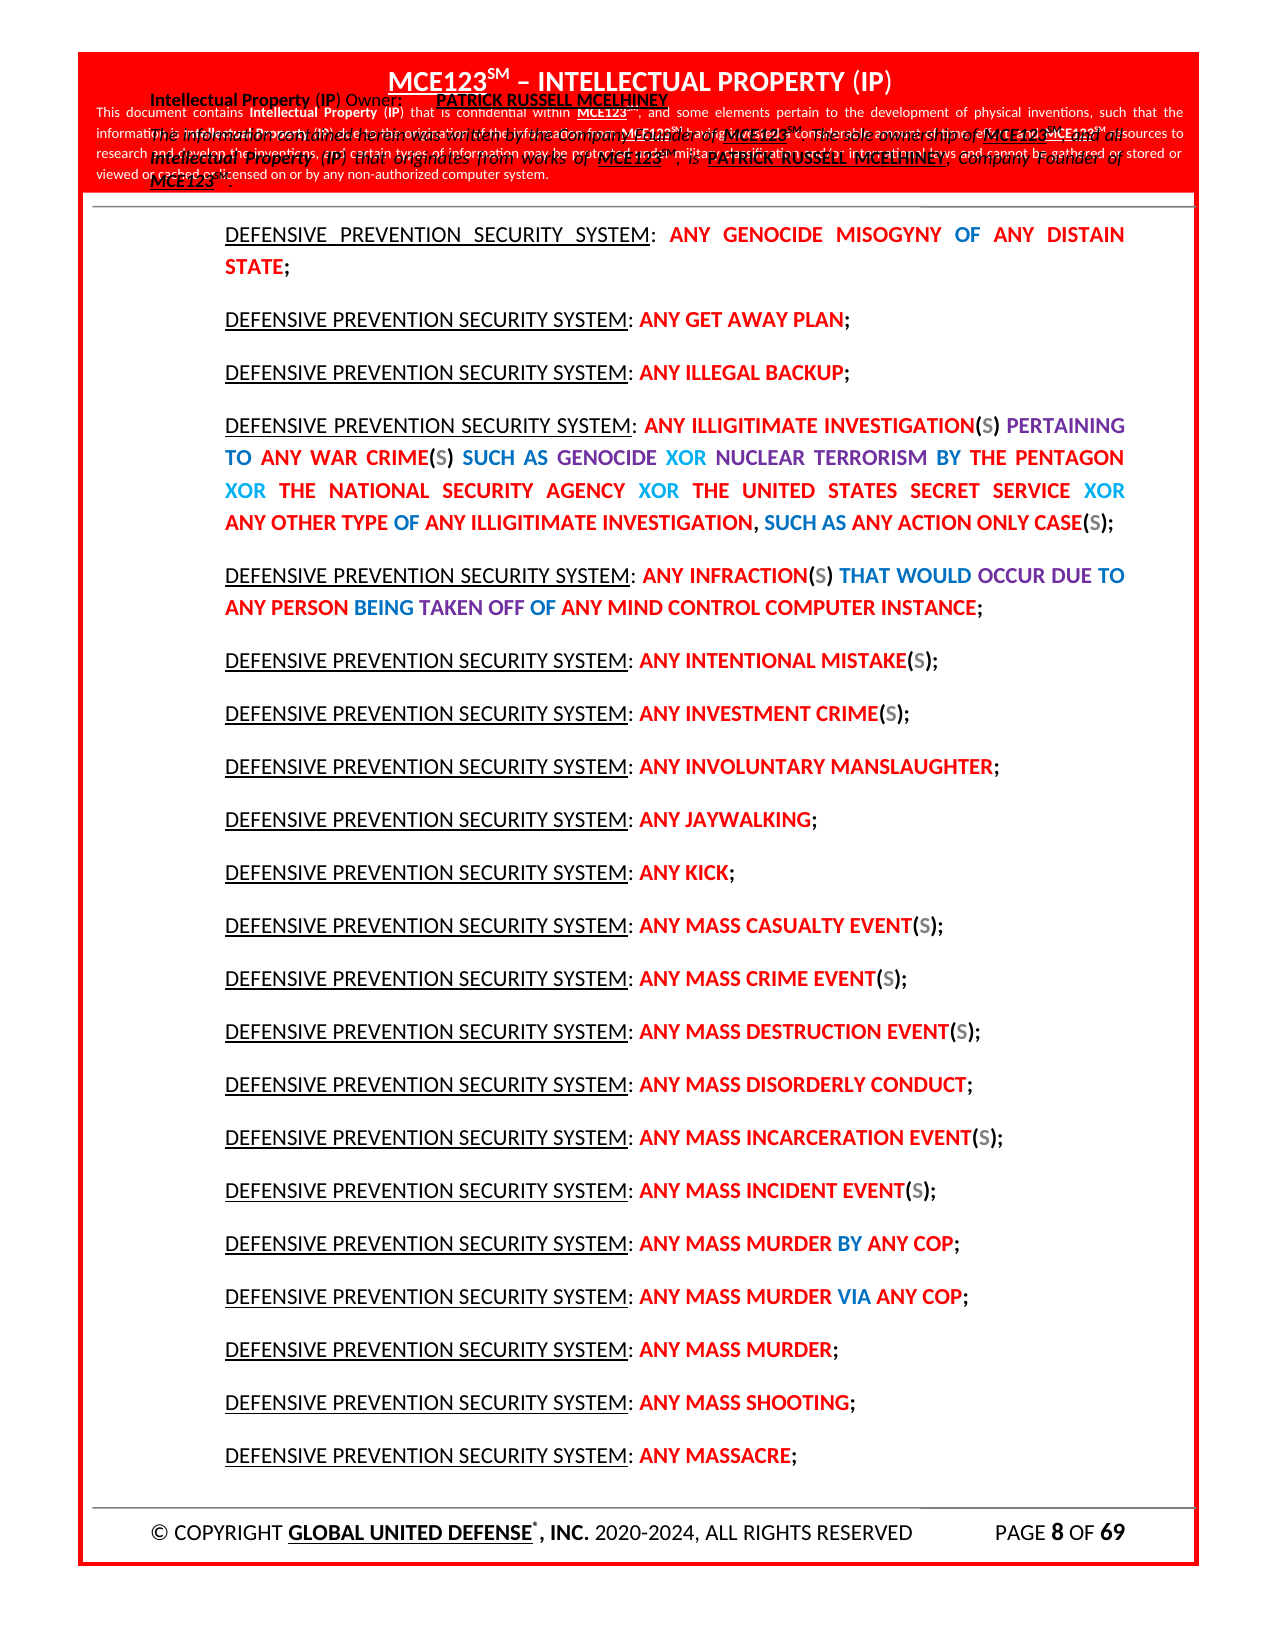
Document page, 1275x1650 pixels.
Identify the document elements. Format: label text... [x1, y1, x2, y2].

text DEFENSIVE PREVENTION SECURITY SYSTEM: ANY MASS DISORDERLY CONDUCT; [225, 1070, 1125, 1098]
text DEFENSIVE PREVENTION SECURITY SYSTEM: ANY JAYWALKING; [225, 805, 1125, 833]
text DEFENSIVE PREVENTION SECURITY SYSTEM: ANY KICK; [225, 858, 1125, 886]
text DEFENSIVE PREVENTION SECURITY SYSTEM: ANY INTENTIONAL MISTAKE(S); [225, 646, 1125, 674]
text DEFENSIVE PREVENTION SECURITY SYSTEM: ANY MASS CASUALTY EVENT(S); [225, 911, 1125, 939]
text DEFENSIVE PREVENTION SECURITY SYSTEM: ANY GET AWAY PLAN; [225, 305, 1125, 333]
text DEFENSIVE PREVENTION SECURITY SYSTEM: ANY MASS MURDER BY ANY COP; [225, 1229, 1125, 1257]
text DEFENSIVE PREVENTION SECURITY SYSTEM: ANY MASS DESTRUCTION EVENT(S); [225, 1017, 1125, 1045]
text DEFENSIVE PREVENTION SECURITY SYSTEM: ANY MASS INCIDENT EVENT(S); [225, 1176, 1125, 1204]
text DEFENSIVE PREVENTION SECURITY SYSTEM: ANY ILLEGAL BACKUP; [225, 358, 1125, 386]
text DEFENSIVE PREVENTION SECURITY SYSTEM: ANY INVESTMENT CRIME(S); [225, 699, 1125, 727]
text DEFENSIVE PREVENTION SECURITY SYSTEM: ANY MASSACRE; [225, 1441, 1125, 1469]
text DEFENSIVE PREVENTION SECURITY SYSTEM: ANY INFRACTION(S) THAT WOULD OCCUR DUE TO ANY PERSON BEING TAKEN OFF OF ANY MIND CONTROL COMPUTER INSTANCE; [225, 561, 1125, 621]
text DEFENSIVE PREVENTION SECURITY SYSTEM: ANY MASS MURDER VIA ANY COP; [225, 1282, 1125, 1310]
text DEFENSIVE PREVENTION SECURITY SYSTEM: ANY MASS MURDER; [225, 1335, 1125, 1363]
text DEFENSIVE PREVENTION SECURITY SYSTEM: ANY MASS SHOOTING; [225, 1388, 1125, 1416]
text DEFENSIVE PREVENTION SECURITY SYSTEM: ANY INVOLUNTARY MANSLAUGHTER; [225, 752, 1125, 780]
text DEFENSIVE PREVENTION SECURITY SYSTEM: ANY GENOCIDE MISOGYNY OF ANY DISTAIN STATE; [225, 220, 1125, 280]
text DEFENSIVE PREVENTION SECURITY SYSTEM: ANY ILLIGITIMATE INVESTIGATION(S) PERTAINING TO ANY WAR CRIME(S) SUCH AS GENOCIDE XOR NUCLEAR TERRORISM BY THE PENTAGON XOR THE NATIONAL SECURITY AGENCY XOR THE UNITED STATES SECRET SERVICE XOR ANY OTHER TYPE OF ANY ILLIGITIMATE INVESTIGATION, SUCH AS ANY ACTION ONLY CASE(S); [225, 411, 1125, 536]
text DEFENSIVE PREVENTION SECURITY SYSTEM: ANY MASS INCARCERATION EVENT(S); [225, 1123, 1125, 1151]
text DEFENSIVE PREVENTION SECURITY SYSTEM: ANY MASS CRIME EVENT(S); [225, 964, 1125, 992]
